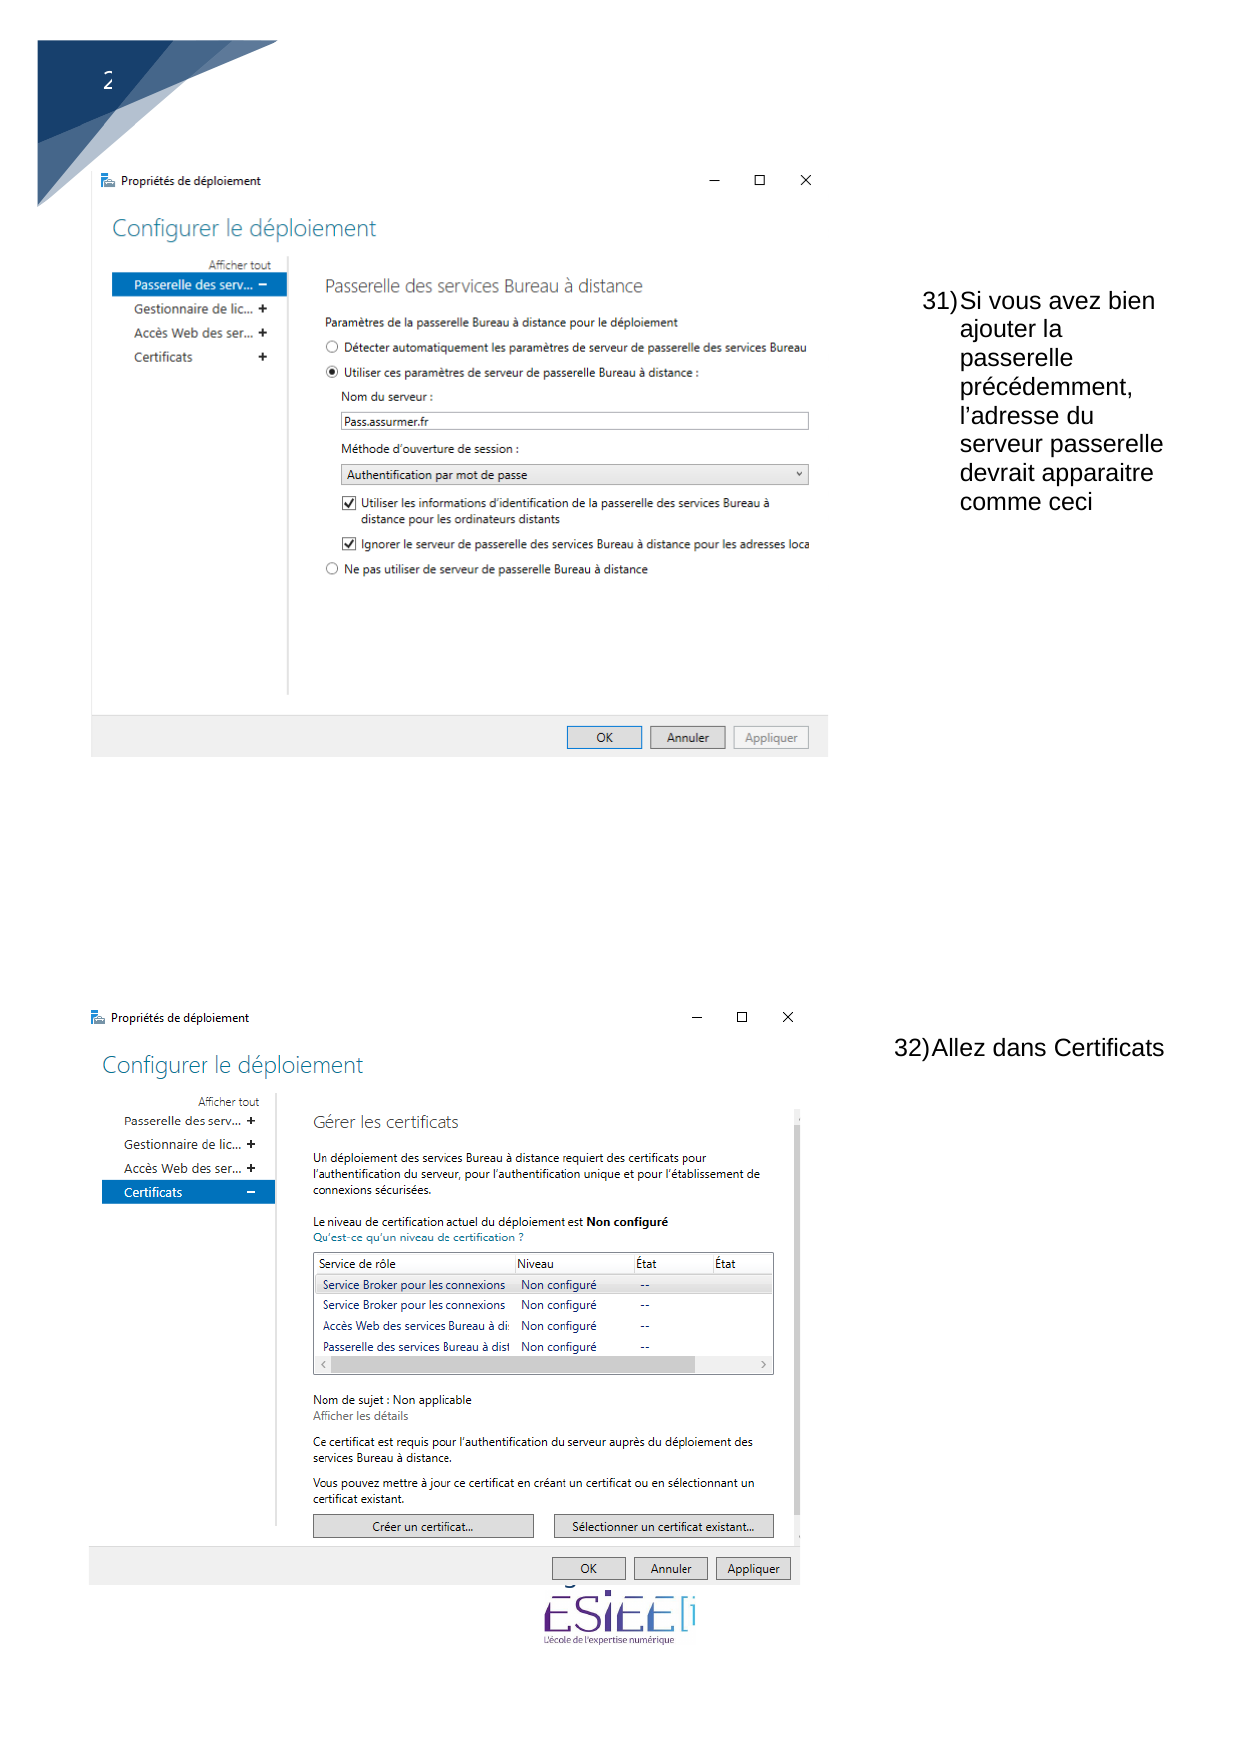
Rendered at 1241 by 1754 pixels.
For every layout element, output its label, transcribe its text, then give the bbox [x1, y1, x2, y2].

picture [87, 1005, 799, 1583]
list Si vous avez bien ajouter la passerelle précédemment, l’adresse du serveur passerelle devrait apparaitre comme ceci [828, 286, 1165, 516]
picture [37, 40, 828, 756]
list Allez dans Certificats [799, 1033, 1165, 1062]
